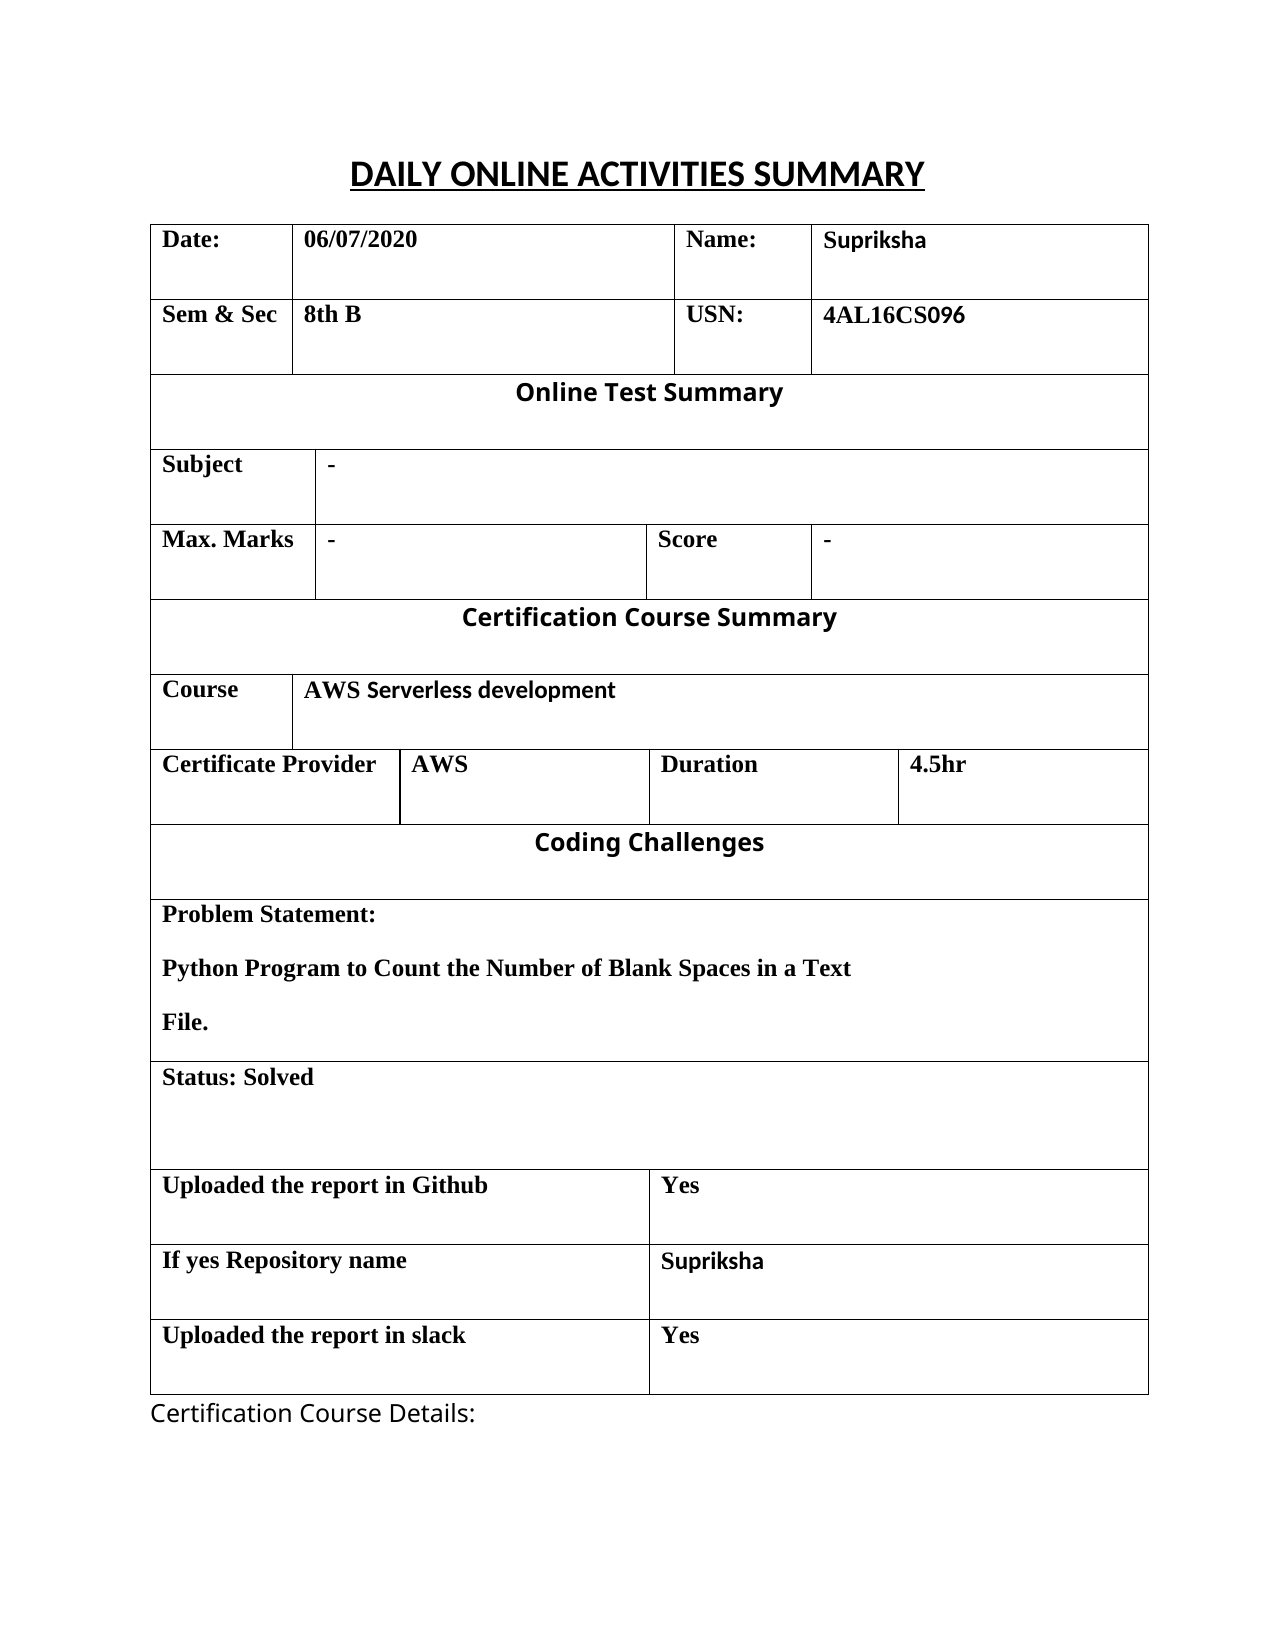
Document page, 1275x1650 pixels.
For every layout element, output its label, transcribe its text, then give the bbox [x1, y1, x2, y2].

table_cell Problem Statement: Python Program to Count the Number of Blank Spaces in a Text File. [151, 900, 1148, 1061]
table_header Name: [675, 225, 811, 298]
table_cell Score [647, 525, 811, 598]
table_cell 4.5hr [899, 750, 1148, 823]
table_header Date: [151, 225, 292, 298]
table_header 06/07/2020 [293, 225, 674, 298]
table_cell Status: Solved [151, 1062, 1148, 1169]
table_cell Certification Course Summary [151, 600, 1148, 673]
table_cell - [316, 525, 646, 598]
table_cell Coding Challenges [151, 825, 1148, 898]
table_cell 4AL16CS096 [812, 300, 1148, 373]
table_cell Supriksha [650, 1245, 1148, 1319]
table_cell Online Test Summary [151, 375, 1148, 448]
table_cell Duration [650, 750, 898, 823]
table_header Supriksha [812, 225, 1148, 298]
table_cell Certificate Provider [151, 750, 399, 823]
table_cell 8th B [293, 300, 674, 373]
table_cell Sem & Sec [151, 300, 292, 373]
text Certification Course Details: [150, 1395, 1125, 1429]
table_cell AWS Serverless development [293, 675, 1148, 748]
table_cell Yes [650, 1170, 1148, 1244]
table_cell - [812, 525, 1148, 598]
table_cell Uploaded the report in slack [151, 1320, 649, 1394]
table_cell Uploaded the report in Github [151, 1170, 649, 1244]
table_cell Subject [151, 450, 315, 523]
table_cell AWS [401, 750, 649, 823]
table_cell USN: [675, 300, 811, 373]
text DAILY ONLINE ACTIVITIES SUMMARY [150, 150, 1125, 196]
table_cell Course [151, 675, 292, 748]
table_cell - [316, 450, 1148, 523]
table_cell Max. Marks [151, 525, 315, 598]
table_cell Yes [650, 1320, 1148, 1394]
table_cell If yes Repository name [151, 1245, 649, 1319]
